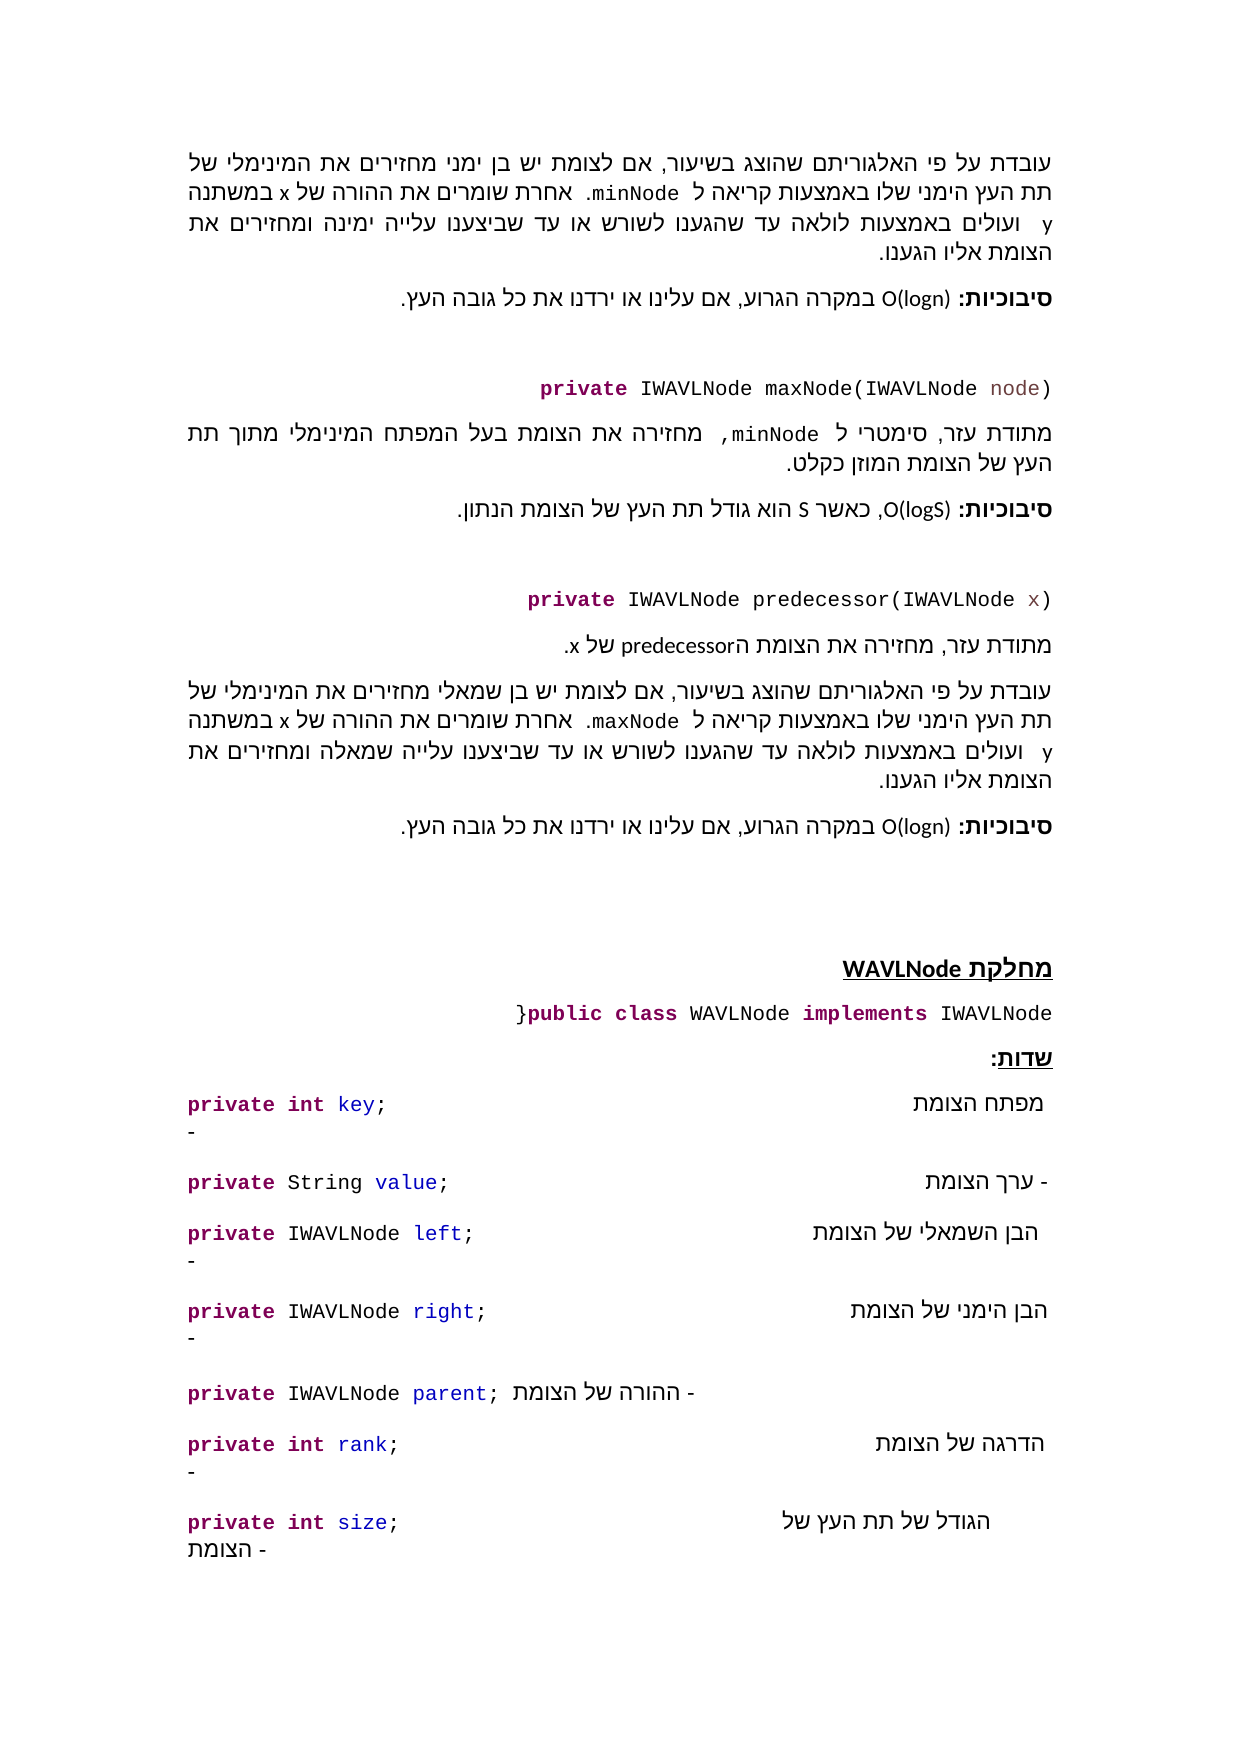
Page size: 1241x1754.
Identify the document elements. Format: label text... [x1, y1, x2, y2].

text private IWAVLNode predecessor(IWAVLNode x) [187, 589, 1053, 613]
text private IWAVLNode maxNode(IWAVLNode node) [187, 378, 1053, 402]
text private IWAVLNode right; הבן הימני של הצומת - [187, 1297, 1053, 1351]
text private IWAVLNode left; הבן השמאלי של הצומת - [187, 1219, 1053, 1273]
text מתודת עזר, סימטרי ל minNode, מחזירה את הצומת בעל המפתח המינימלי מתוך תת העץ של הצומת המוזן כקלט. [187, 420, 1053, 476]
text סיבוכיות: O(logn) במקרה הגרוע, אם עלינו או ירדנו את כל גובה העץ. [187, 812, 1053, 840]
text public class WAVLNode implements IWAVLNode{ [187, 1003, 1053, 1026]
text private IWAVLNode parent; ההורה של הצומת - [187, 1379, 1053, 1406]
text עובדת על פי האלגוריתם שהוצג בשיעור, אם לצומת יש בן ימני מחזירים את המינימלי של תת העץ הימני שלו באמצעות קריאה ל minNode. אחרת שומרים את ההורה של x במשתנה y ועולים באמצעות לולאה עד שהגענו לשורש או עד שביצענו עלייה ימינה ומחזירים את הצומת אליו הגענו. [187, 150, 1053, 266]
text סיבוכיות: O(logS), כאשר S הוא גודל תת העץ של הצומת הנתון. [187, 495, 1053, 523]
text עובדת על פי האלגוריתם שהוצג בשיעור, אם לצומת יש בן שמאלי מחזירים את המינימלי של תת העץ הימני שלו באמצעות קריאה ל maxNode. אחרת שומרים את ההורה של x במשתנה y ועולים באמצעות לולאה עד שהגענו לשורש או עד שביצענו עלייה שמאלה ומחזירים את הצומת אליו הגענו. [187, 678, 1053, 794]
text מחלקת WAVLNode [187, 953, 1053, 983]
text סיבוכיות: O(logn) במקרה הגרוע, אם עלינו או ירדנו את כל גובה העץ. [187, 284, 1053, 312]
text private int size; הגודל של תת העץ של הצומת - [187, 1508, 1053, 1562]
text private String value; ערך הצומת - [187, 1168, 1053, 1195]
text מתודת עזר, מחזירה את הצומת הpredecessor של x. [187, 631, 1053, 659]
text private int key; מפתח הצומת - [187, 1090, 1053, 1144]
text שדות: [187, 1045, 1053, 1071]
text private int rank; הדרגה של הצומת - [187, 1430, 1053, 1484]
